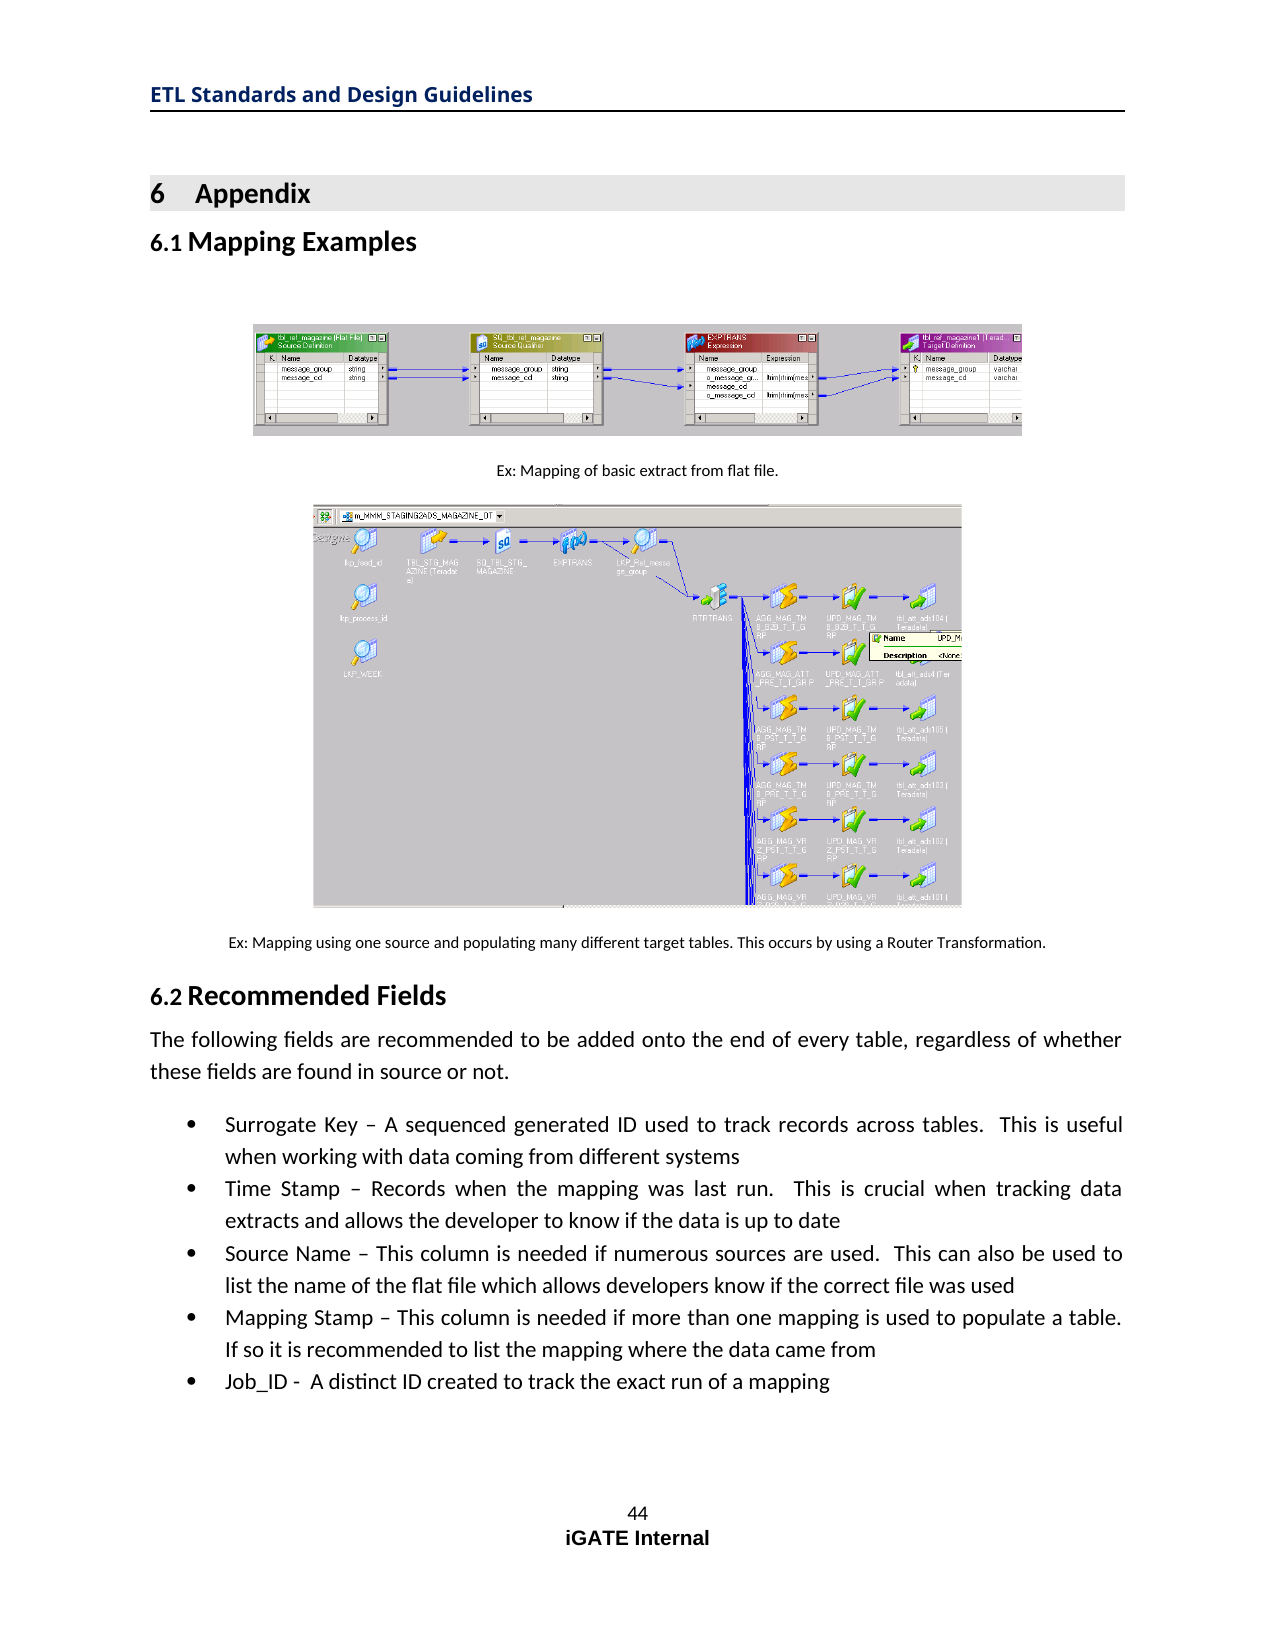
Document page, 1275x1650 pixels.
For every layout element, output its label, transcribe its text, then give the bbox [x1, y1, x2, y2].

picture [253, 324, 1022, 436]
picture [313, 504, 962, 908]
text The following fields are recommended to be added onto the end of every table, regardless of whether these fields are found in source or not. [150, 1025, 1125, 1085]
list Time Stamp – Records when the mapping was last run. This is crucial when tracking data extracts and allows the developer to know if the data is up to date [187, 1174, 1125, 1234]
list Job_ID - A distinct ID created to track the exact run of a mapping [187, 1367, 1125, 1396]
list Surrogate Key – A sequenced generated ID used to track records across tables. This is useful when working with data coming from different systems [187, 1110, 1125, 1170]
subtitle Mapping Examples [150, 223, 1125, 259]
subtitle Appendix [150, 175, 1125, 211]
subtitle Recommended Fields [150, 977, 1125, 1012]
text Ex: Mapping of basic extract from flat file. [150, 460, 1125, 481]
list Source Name – This column is needed if numerous sources are used. This can also be used to list the name of the flat file which allows developers know if the correct file was used [187, 1239, 1125, 1299]
text Ex: Mapping using one source and populating many different target tables. This occurs by using a Router Transformation. [150, 932, 1125, 953]
list Mapping Stamp – This column is needed if more than one mapping is used to populate a table. If so it is recommended to list the mapping where the data came from [187, 1303, 1125, 1363]
